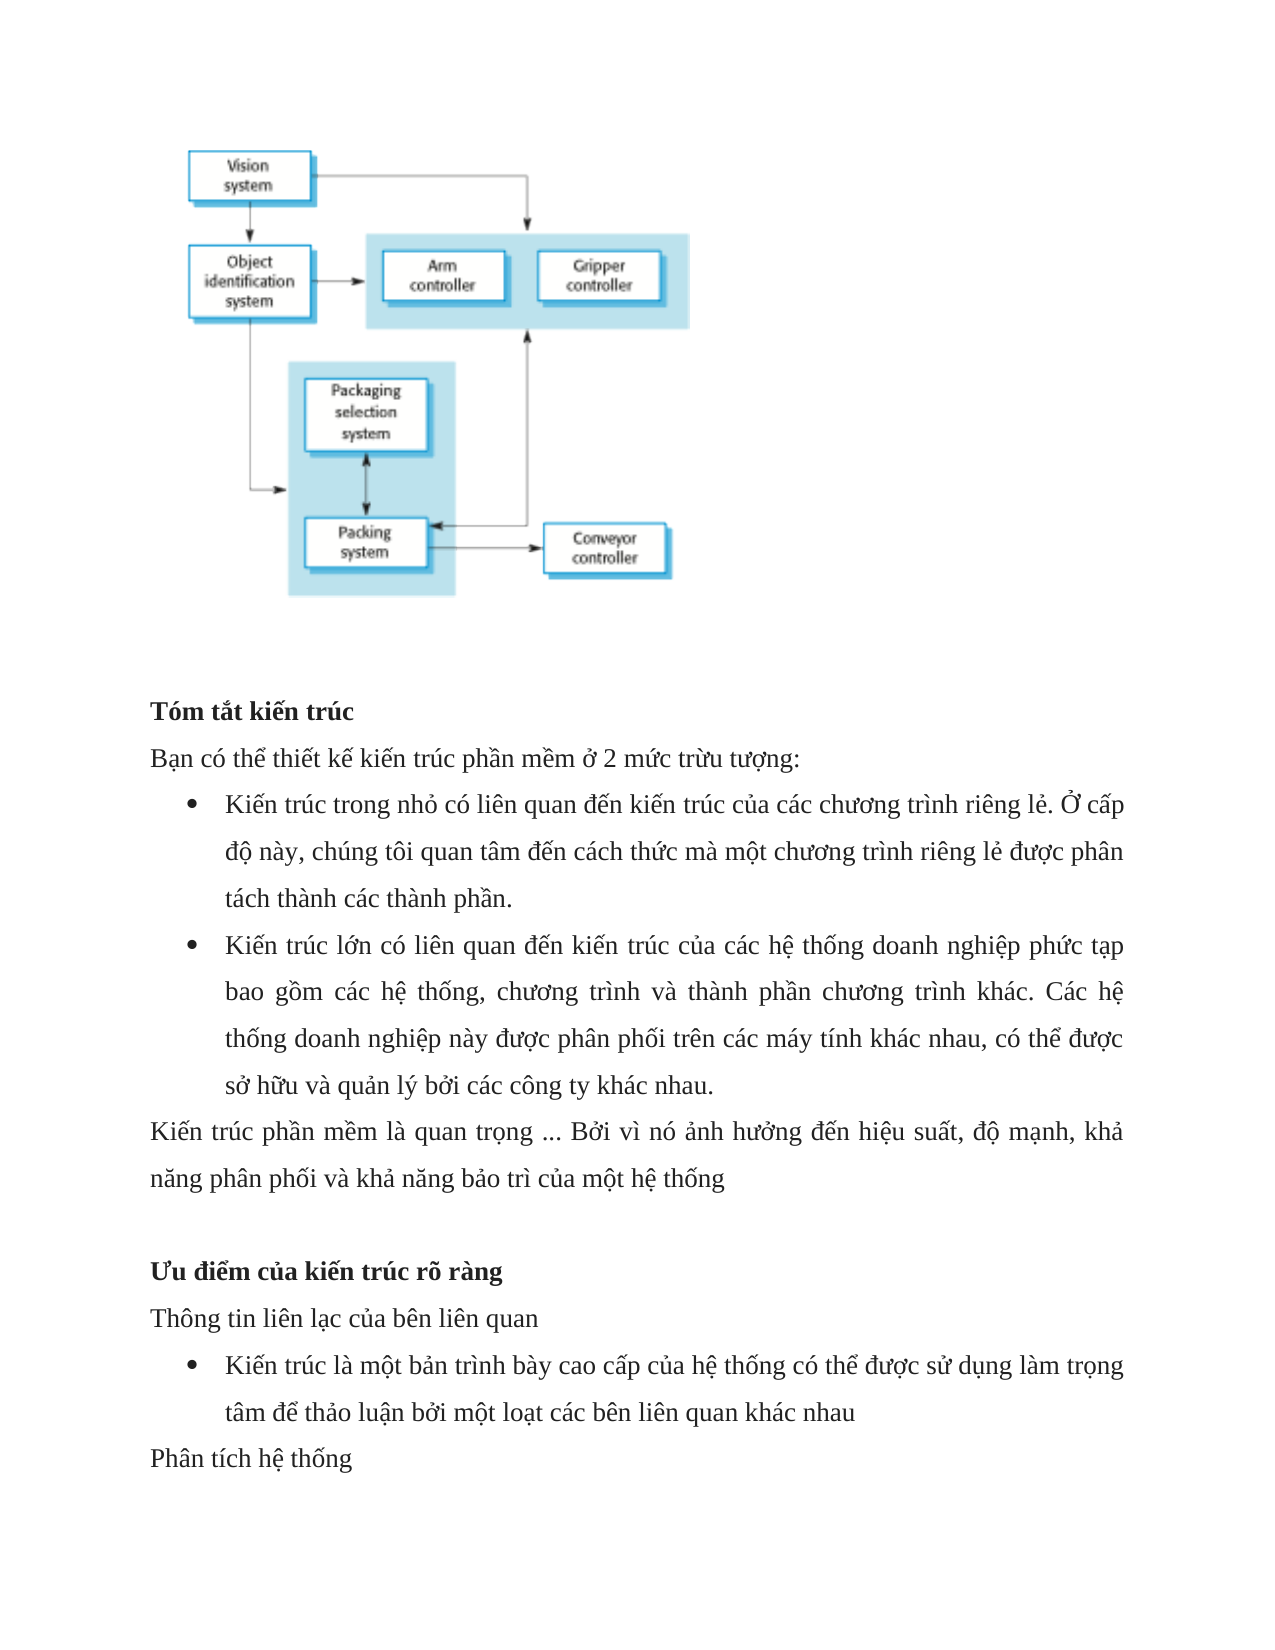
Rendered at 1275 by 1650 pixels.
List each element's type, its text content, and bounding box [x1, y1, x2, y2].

text Phân tích hệ thống [150, 1442, 1125, 1473]
list Kiến trúc trong nhỏ có liên quan đến kiến ​​trúc của các chương trình riêng lẻ. Ở cấp độ này, chúng tôi quan tâm đến cách thức mà một chương trình riêng lẻ được phân tách thành các thành phần. [187, 789, 1125, 913]
text Kiến trúc phần mềm là quan trọng ... Bởi vì nó ảnh hưởng đến hiệu suất, độ mạnh, khả năng phân phối và khả năng bảo trì của một hệ thống [150, 1116, 1125, 1193]
text Thông tin liên lạc của bên liên quan [150, 1302, 1125, 1333]
text Ưu điểm của kiến ​​trúc rõ ràng [150, 1256, 1125, 1287]
text Tóm tắt kiến ​​trúc [150, 695, 1125, 726]
picture [187, 150, 690, 598]
text Bạn có thể thiết kế kiến ​​trúc phần mềm ở 2 mức trừu tượng: [150, 742, 1125, 773]
list Kiến trúc là một bản trình bày cao cấp của hệ thống có thể được sử dụng làm trọng tâm để thảo luận bởi một loạt các bên liên quan khác nhau [187, 1349, 1125, 1427]
list Kiến trúc lớn có liên quan đến kiến ​​trúc của các hệ thống doanh nghiệp phức tạp bao gồm các hệ thống, chương trình và thành phần chương trình khác. Các hệ thống doanh nghiệp này được phân phối trên các máy tính khác nhau, có thể được sở hữu và quản lý bởi các công ty khác nhau. [187, 929, 1125, 1100]
